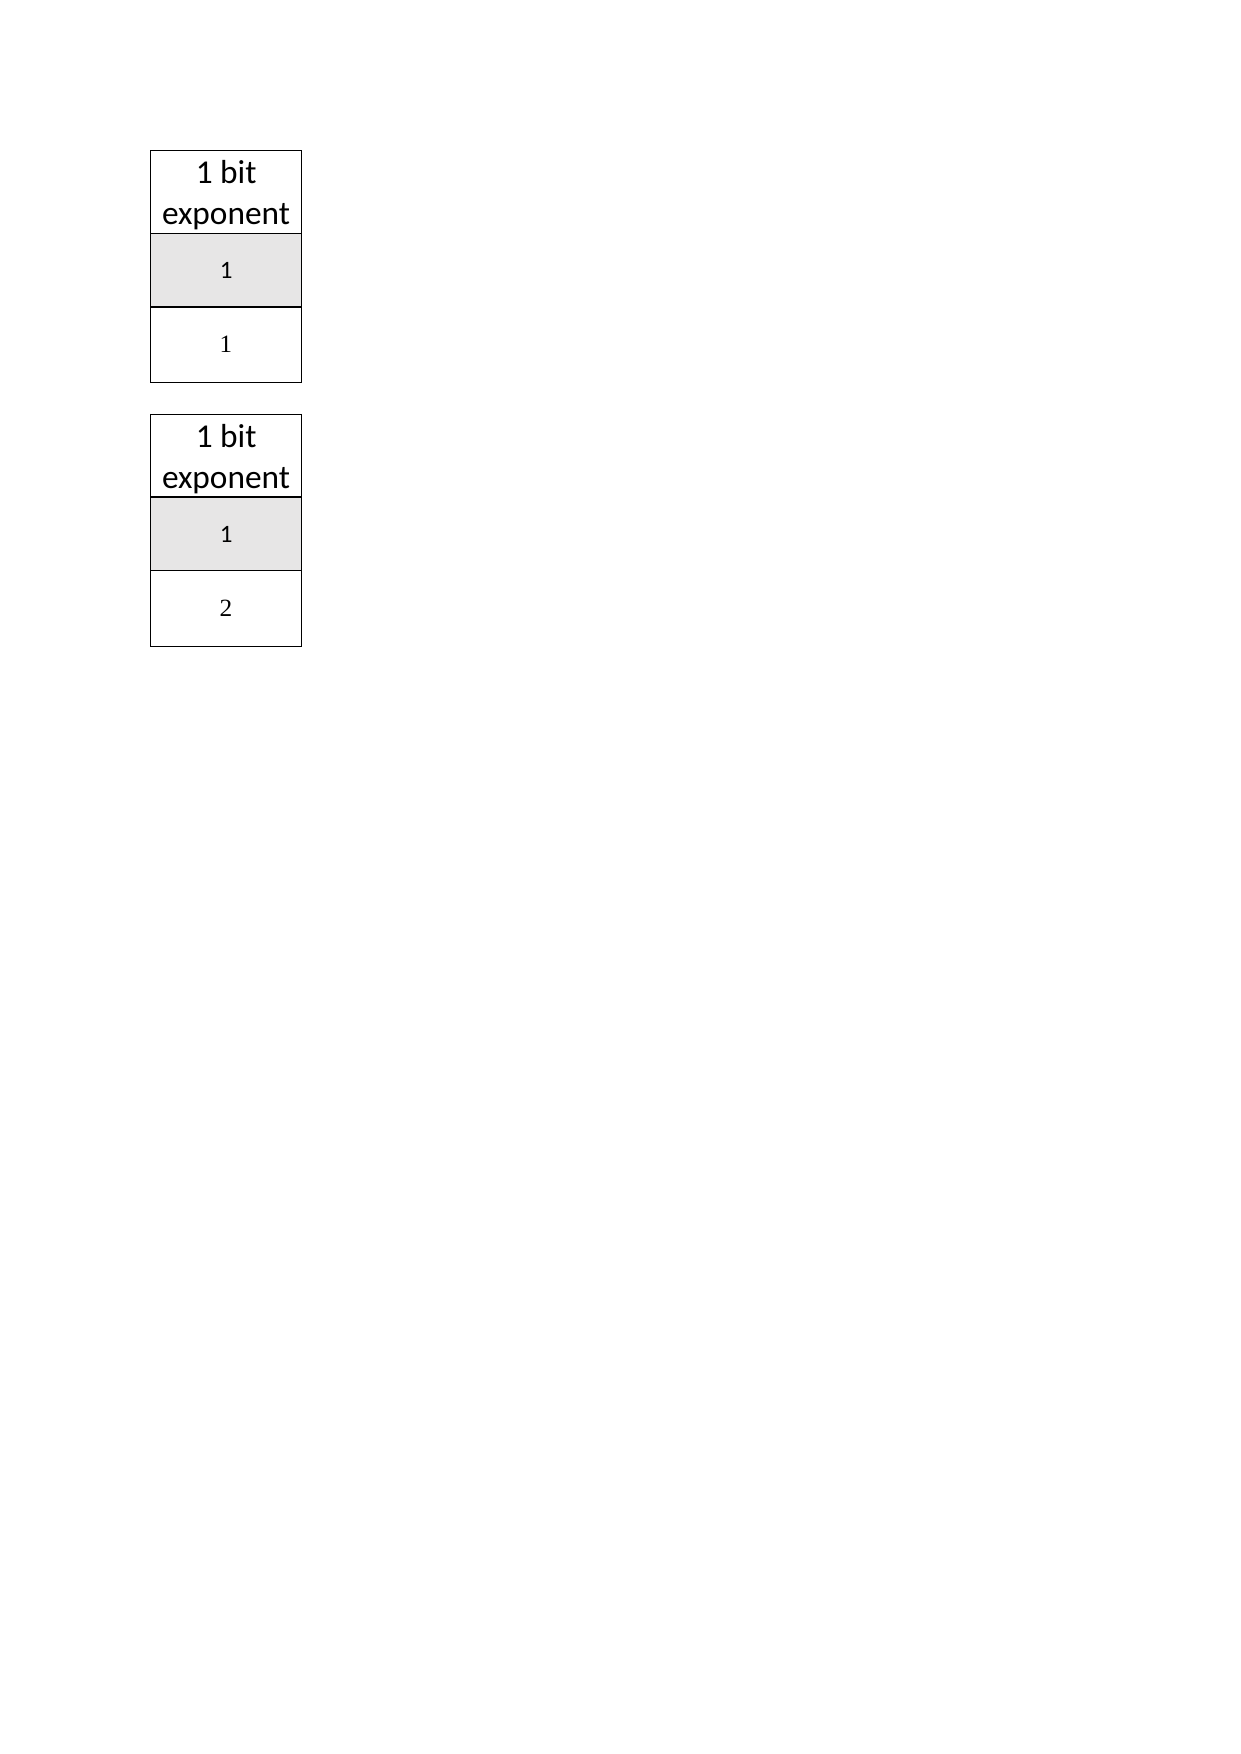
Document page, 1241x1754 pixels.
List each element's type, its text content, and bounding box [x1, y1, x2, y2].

table_cell [151, 308, 301, 382]
table_header 1 bit exponent [151, 415, 301, 496]
table_cell 1 [151, 234, 301, 306]
table_header 1 bit exponent [151, 151, 301, 232]
table_cell [151, 571, 301, 646]
table_cell 1 [151, 498, 301, 570]
